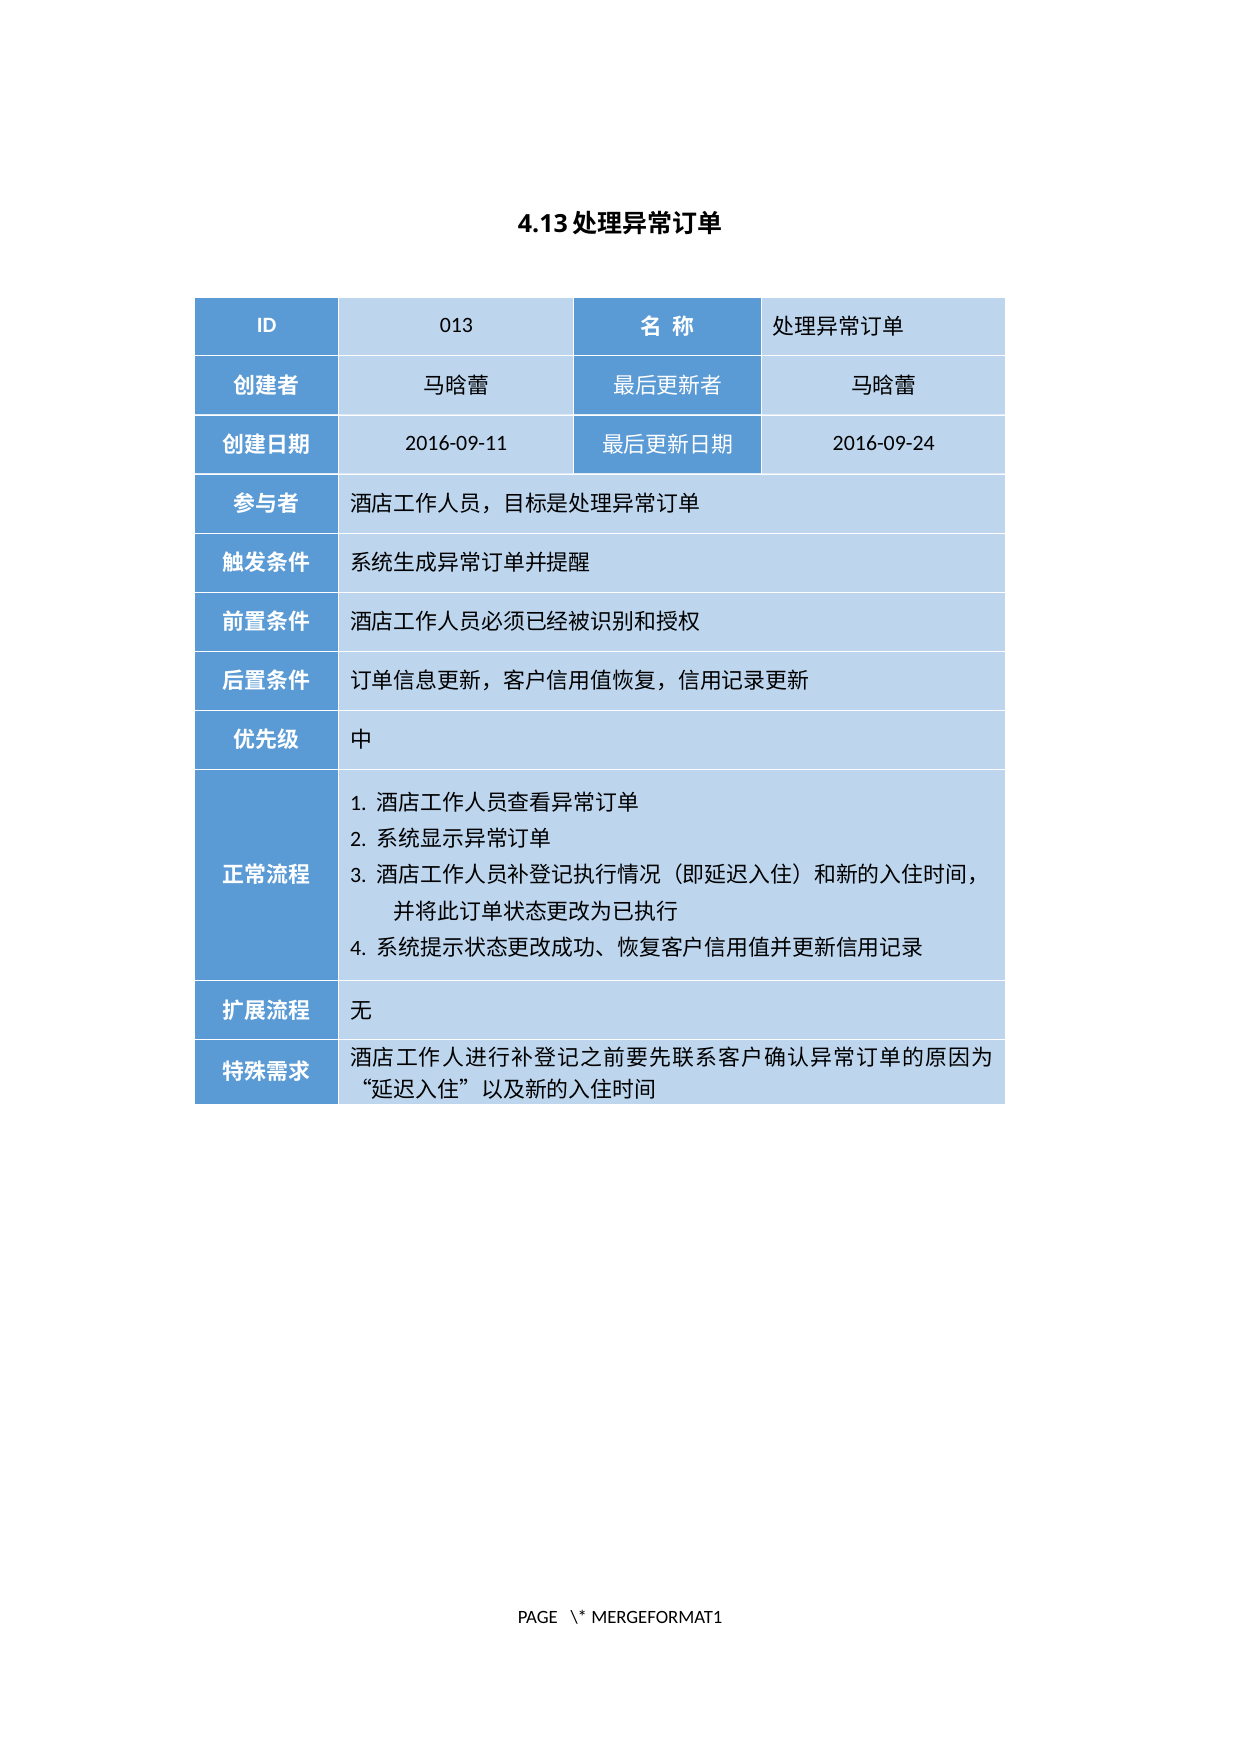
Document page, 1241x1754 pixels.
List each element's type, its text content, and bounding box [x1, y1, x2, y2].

table_cell 订单信息更新，客户信用值恢复，信用记录更新 [339, 652, 1005, 710]
table_header 处理异常订单 [762, 298, 1005, 355]
table_cell 无 [339, 981, 1005, 1039]
table_cell 扩展流程 [195, 981, 338, 1039]
table_cell 创建日期 [195, 416, 338, 473]
table_cell 系统生成异常订单并提醒 [339, 534, 1005, 592]
table_cell 2016-09-24 [762, 416, 1005, 473]
table_cell 最后更新日期 [574, 416, 761, 473]
table_header ID [195, 298, 338, 355]
table_cell 优先级 [195, 711, 338, 769]
table_cell 酒店工作人进行补登记之前要先联系客户确认异常订单的原因为“延迟入住”以及新的入住时间 [339, 1040, 1005, 1104]
table_cell 2016-09-11 [339, 416, 573, 473]
table_cell 马晗蕾 [339, 356, 573, 414]
table_cell 触发条件 [195, 534, 338, 592]
table_cell 马晗蕾 [762, 356, 1005, 414]
table_cell 酒店工作人员必须已经被识别和授权 [339, 593, 1005, 651]
table_cell 参与者 [195, 475, 338, 533]
subtitle 4.13处理异常订单 [187, 189, 1053, 254]
table_cell 创建者 [195, 356, 338, 414]
table_cell 前置条件 [195, 593, 338, 651]
table_cell 正常流程 [195, 770, 338, 980]
table_cell 酒店工作人员，目标是处理异常订单 [339, 475, 1005, 533]
table_cell 后置条件 [195, 652, 338, 710]
table_cell 中 [339, 711, 1005, 769]
table_header 013 [339, 298, 573, 355]
table_cell 最后更新者 [574, 356, 761, 414]
table_cell 1. 酒店工作人员查看异常订单 2. 系统显示异常订单 3. 酒店工作人员补登记执行情况（即延迟入住）和新的入住时间，并将此订单状态更改为已执行 4. 系统提示状态更改成功、恢复客户信用值并更新信用记录 [339, 770, 1005, 980]
table_header 名 称 [574, 298, 761, 355]
table_cell 特殊需求 [195, 1040, 338, 1104]
